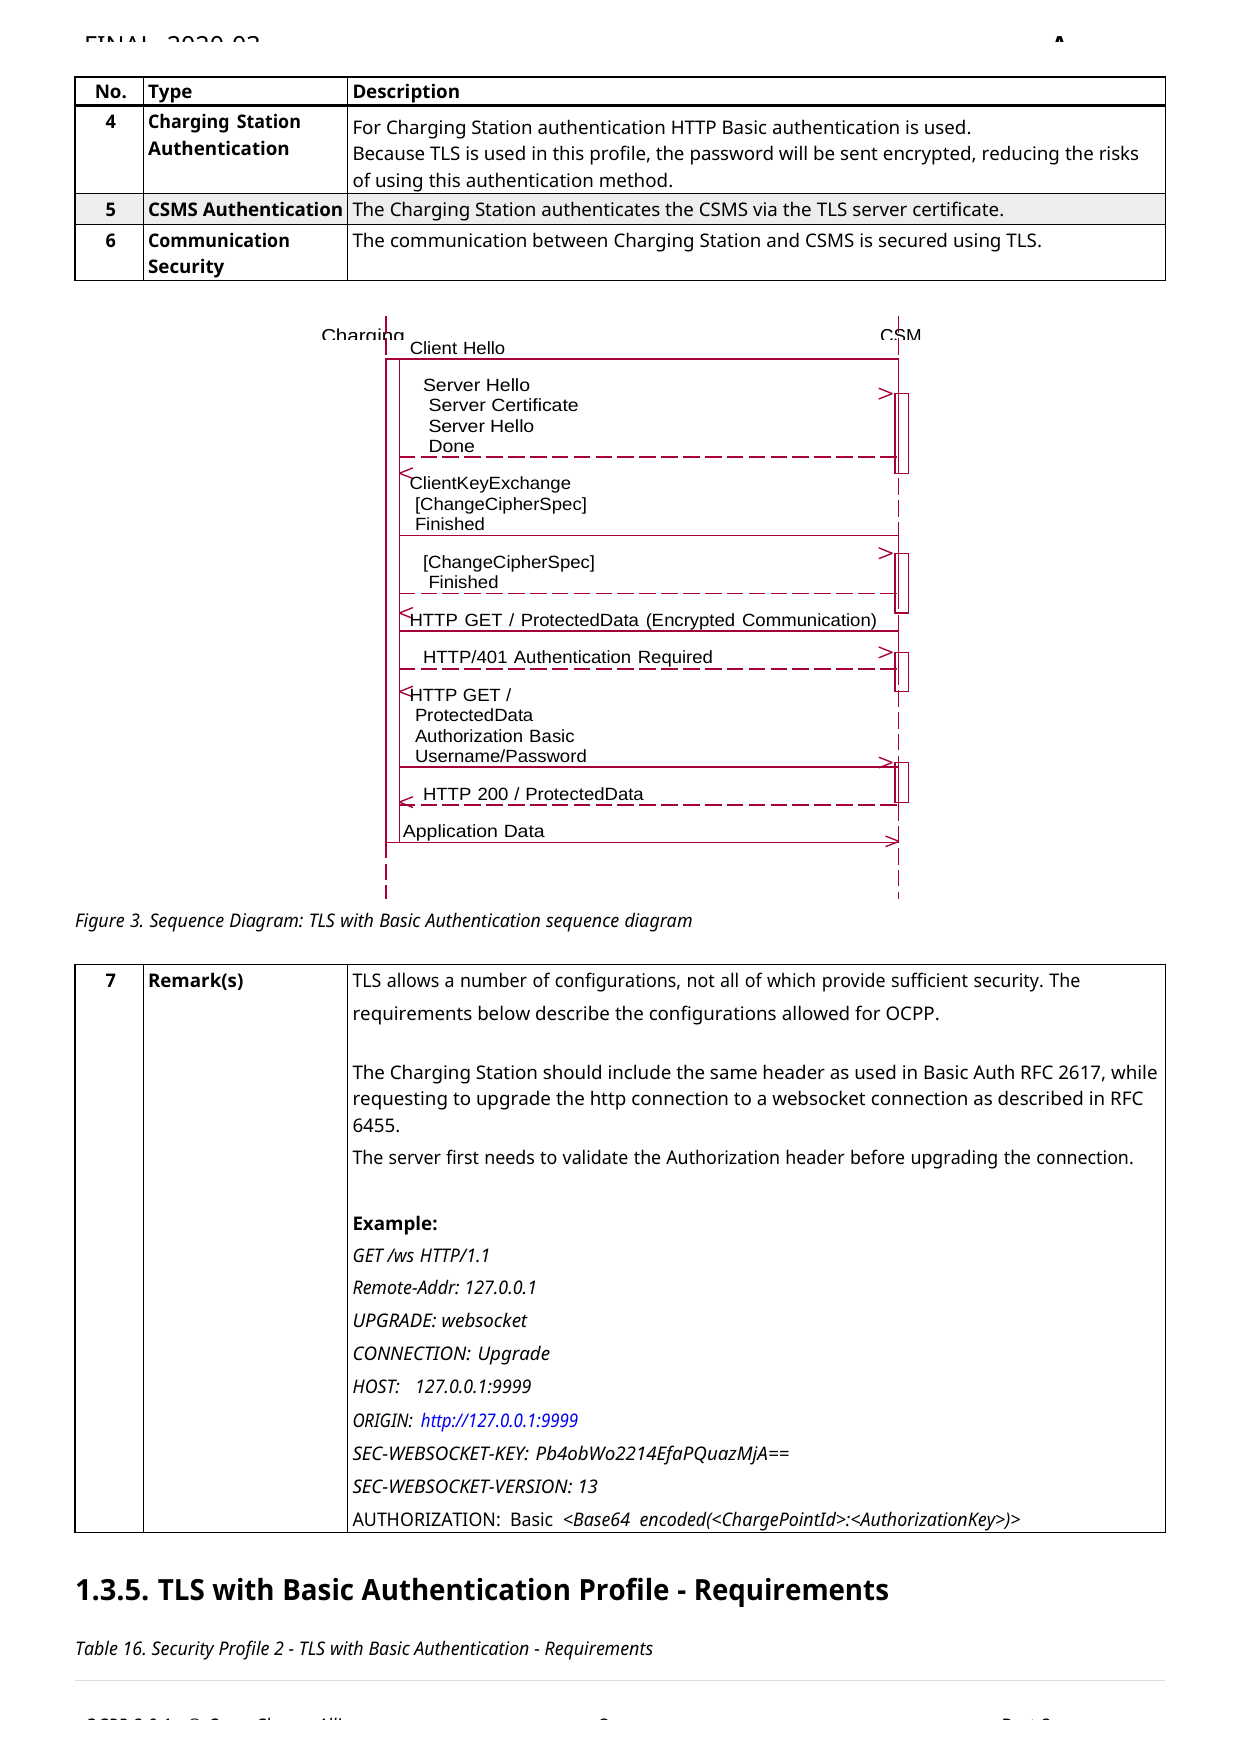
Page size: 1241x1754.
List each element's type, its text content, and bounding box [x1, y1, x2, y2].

table_cell CSMS Authentication [144, 194, 347, 224]
table_cell 5 [76, 194, 143, 224]
subtitle TLS with Basic Authentication Profile - Requirements [75, 1569, 1178, 1609]
table_header No. [76, 78, 143, 104]
table_header TLS allows a number of configurations, not all of which provide sufficient security. The requirements below describe the configurations allowed for OCPP. The Charging Station should include the same header as used in Basic Auth RFC 2617, while requesting to upgrade the http connection to a websocket connection as described in RFC 6455. The server first needs to validate the Authorization header before upgrading the connection. Example: GET /ws HTTP/1.1 Remote-Addr: 127.0.0.1 UPGRADE: websocket CONNECTION: Upgrade HOST: 127.0.0.1:9999 ORIGIN: http://127.0.0.1:9999 SEC-WEBSOCKET-KEY: Pb4obWo2214EfaPQuazMjA== SEC-WEBSOCKET-VERSION: 13 AUTHORIZATION: Basic <Base64 encoded(<ChargePointId>:<AuthorizationKey>)> [348, 965, 1165, 1532]
table_header Type [144, 78, 347, 104]
table_cell [387, 593, 399, 630]
table_cell [387, 360, 399, 456]
table_cell HTTP 200 / ProtectedData [400, 768, 898, 804]
table_cell [387, 766, 399, 804]
table_cell [387, 804, 399, 842]
table_cell The communication between Charging Station and CSMS is secured using TLS. [348, 225, 1165, 280]
table_cell [ChangeCipherSpec] Finished [400, 536, 898, 593]
table_cell For Charging Station authentication HTTP Basic authentication is used. Because TLS is used in this profile, the password will be sent encrypted, reducing the risks of using this authentication method. [348, 107, 1165, 193]
table_header 7 [76, 965, 143, 1532]
table_cell [387, 630, 399, 668]
table_cell [387, 535, 399, 593]
table_cell [387, 668, 399, 766]
table_cell Communication Security [144, 225, 347, 280]
table_cell HTTP GET / ProtectedData Authorization Basic Username/Password [400, 668, 898, 766]
table_cell HTTP GET / ProtectedData (Encrypted Communication) [400, 593, 898, 630]
table_header Client Hello [386, 316, 898, 358]
text Figure 3. Sequence Diagram: TLS with Basic Authentication sequence diagram [75, 907, 1178, 933]
table_cell 4 [76, 107, 143, 193]
table_cell ClientKeyExchange [ChangeCipherSpec] Finished [400, 456, 898, 534]
table_cell [386, 843, 898, 899]
table_header Remark(s) [144, 965, 347, 1532]
text Table 16. Security Profile 2 - TLS with Basic Authentication - Requirements [75, 1636, 1178, 1661]
table_cell HTTP/401 Authentication Required [400, 632, 898, 668]
table_cell 6 [76, 225, 143, 280]
table_cell Application Data [400, 804, 898, 842]
table_cell The Charging Station authenticates the CSMS via the TLS server certificate. [348, 194, 1165, 224]
table_cell [387, 456, 399, 534]
table_cell Server Hello Server Certificate Server Hello Done [400, 360, 898, 456]
table_header Description [348, 78, 1165, 104]
table_cell Charging Station Authentication [144, 107, 347, 193]
